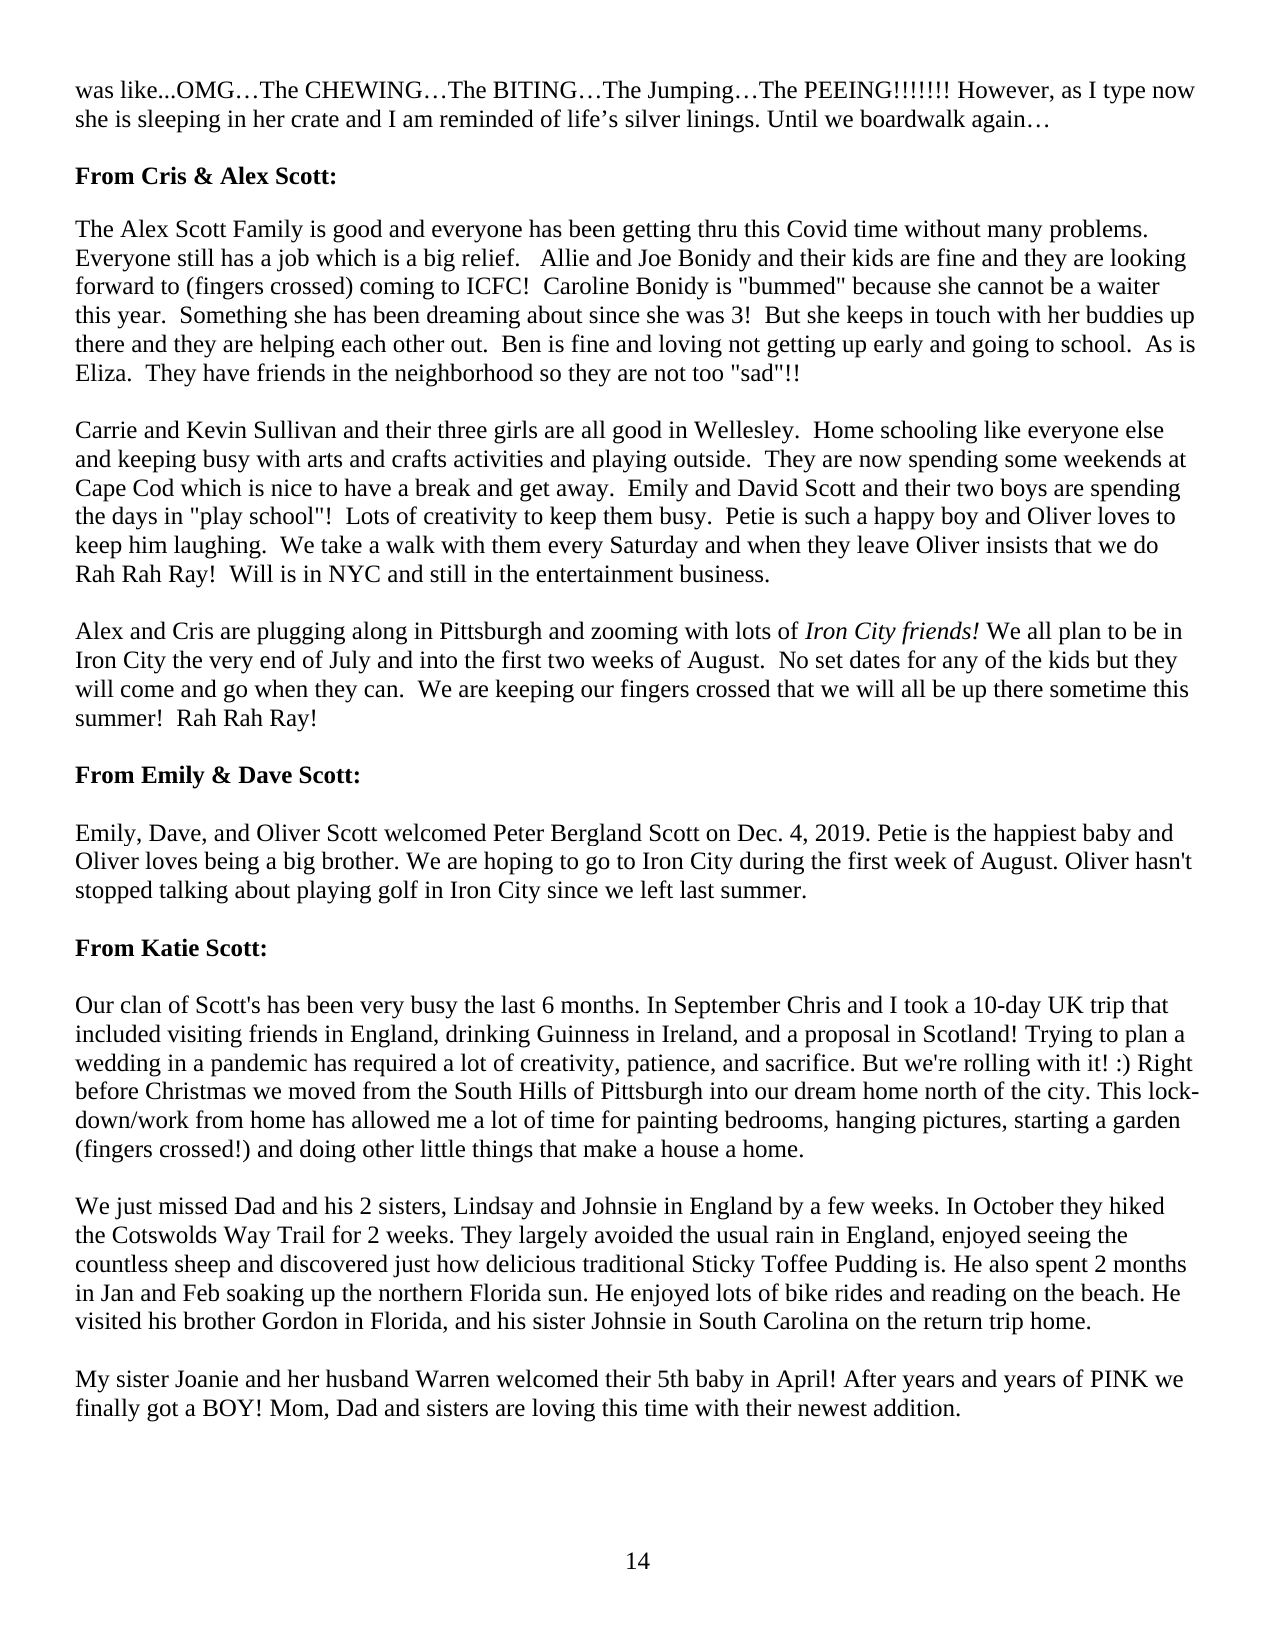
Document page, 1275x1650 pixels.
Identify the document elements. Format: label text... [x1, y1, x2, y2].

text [75, 75, 1200, 132]
text From Cris & Alex Scott: [75, 161, 1200, 190]
text From Emily & Dave Scott: [75, 760, 1200, 789]
text We just missed Dad and his 2 sisters, Lindsay and Johnsie in England by a few weeks. In October they hiked the Cotswolds Way Trail for 2 weeks. They largely avoided the usual rain in England, enjoyed seeing the countless sheep and discovered just how delicious traditional Sticky Toffee Pudding is. He also spent 2 months in Jan and Feb soaking up the northern Florida sun. He enjoyed lots of bike rides and reading on the beach. He visited his brother Gordon in Florida, and his sister Johnsie in South Carolina on the return trip home. [75, 1191, 1200, 1335]
text Alex and Cris are plugging along in Pittsburgh and zooming with lots of Iron City friends! We all plan to be in Iron City the very end of July and into the first two weeks of August. No set dates for any of the kids but they will come and go when they can. We are keeping our fingers crossed that we will all be up there sometime this summer! Rah Rah Ray! [75, 616, 1200, 731]
text My sister Joanie and her husband Warren welcomed their 5th baby in April! After years and years of PINK we finally got a BOY! Mom, Dad and sisters are loving this time with their newest addition. [75, 1364, 1200, 1421]
text From Katie Scott: [75, 933, 1200, 961]
text Emily, Dave, and Oliver Scott welcomed Peter Bergland Scott on Dec. 4, 2019. Petie is the happiest baby and Oliver loves being a big brother. We are hoping to go to Iron City during the first week of August. Oliver hasn't stopped talking about playing golf in Iron City since we left last summer. [807, 818, 1200, 904]
text Our clan of Scott's has been very busy the last 6 months. In September Chris and I took a 10-day UK trip that included visiting friends in England, drinking Guinness in Ireland, and a proposal in Scotland! Trying to plan a wedding in a pandemic has required a lot of creativity, patience, and sacrifice. But we're rolling with it! :) Right before Christmas we moved from the South Hills of Pittsburgh into our dream home north of the city. This lock-down/work from home has allowed me a lot of time for painting bedrooms, hanging pictures, starting a garden (fingers crossed!) and doing other little things that make a house a home. [75, 990, 1200, 1163]
text The Alex Scott Family is good and everyone has been getting thru this Covid time without many problems. Everyone still has a job which is a big relief. Allie and Joe Bonidy and their kids are fine and they are looking forward to (fingers crossed) coming to ICFC! Caroline Bonidy is "bummed" because she cannot be a waiter this year. Something she has been dreaming about since she was 3! But she keeps in touch with her buddies up there and they are helping each other out. Ben is fine and loving not getting up early and going to school. As is Eliza. They have friends in the neighborhood so they are not too "sad"!! [75, 214, 1200, 386]
text Carrie and Kevin Sullivan and their three girls are all good in Wellesley. Home schooling like everyone else and keeping busy with arts and crafts activities and playing outside. They are now spending some weekends at Cape Cod which is nice to have a break and get away. Emily and David Scott and their two boys are spending the days in "play school"! Lots of creativity to keep them busy. Petie is such a happy boy and Oliver loves to keep him laughing. We take a walk with them every Saturday and when they leave Oliver insists that we do Rah Rah Ray! Will is in NYC and still in the entertainment business. [75, 415, 1200, 588]
